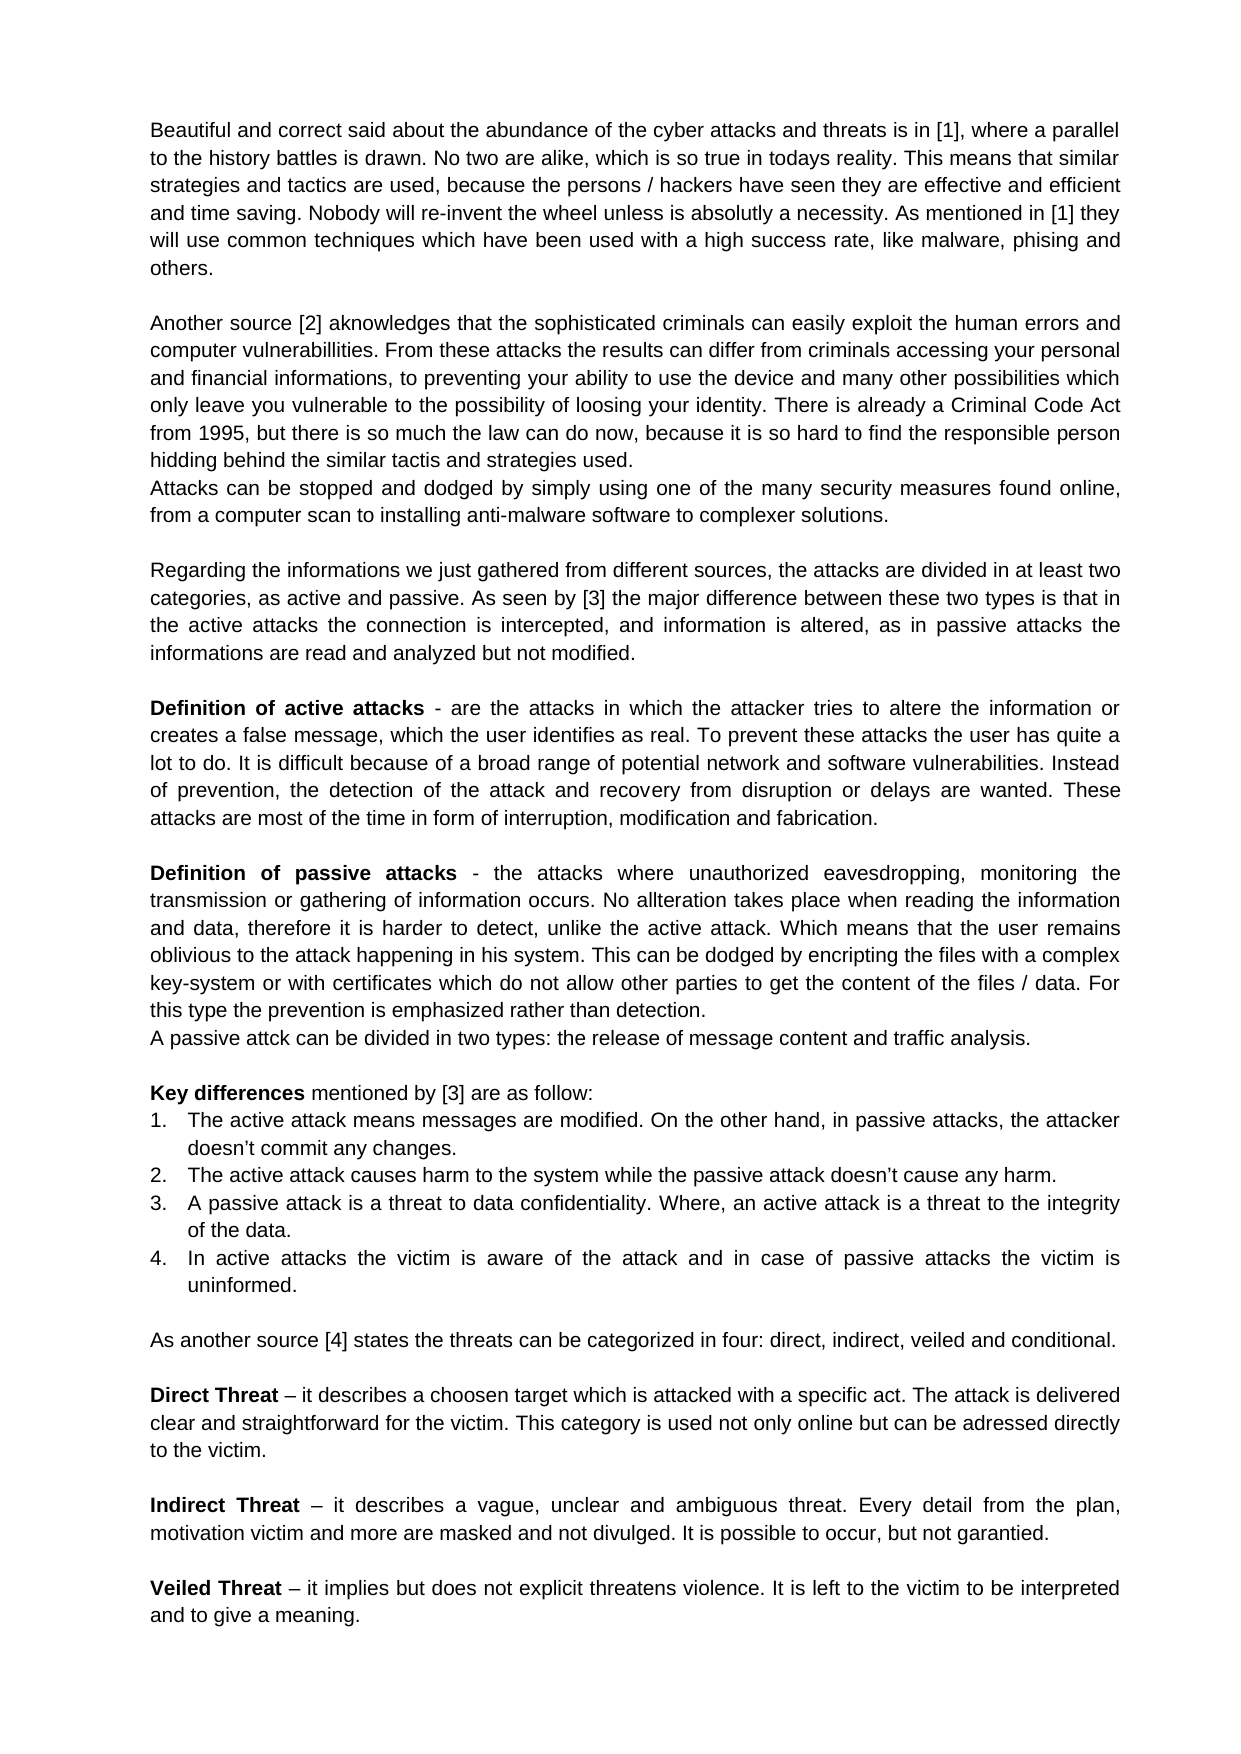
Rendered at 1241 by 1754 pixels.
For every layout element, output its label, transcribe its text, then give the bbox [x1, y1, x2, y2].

text As another source [4] states the threats can be categorized in four: direct, indirect, veiled and conditional. [150, 1328, 1122, 1352]
text A passive attck can be divided in two types: the release of message content and traffic analysis. [150, 1026, 1122, 1049]
text Indirect Threat – it describes a vague, unclear and ambiguous threat. Every detail from the plan, motivation victim and more are masked and not divulged. It is possible to occur, but not garantied. [150, 1493, 1122, 1544]
text Another source [2] aknowledges that the sophisticated criminals can easily exploit the human errors and computer vulnerabillities. From these attacks the results can differ from criminals accessing your personal and financial informations, to preventing your ability to use the device and many other possibilities which only leave you vulnerable to the possibility of loosing your identity. There is already a Criminal Code Act from 1995, but there is so much the law can do now, because it is so hard to find the responsible person hidding behind the similar tactis and strategies used. [150, 311, 1122, 472]
text Beautiful and correct said about the abundance of the cyber attacks and threats is in [1], where a parallel to the history battles is drawn. No two are alike, which is so true in todays reality. This means that similar strategies and tactics are used, because the persons / hackers have seen they are effective and efficient and time saving. Nobody will re-invent the wheel unless is absolutly a necessity. As mentioned in [1] they will use common techniques which have been used with a high success rate, like malware, phising and others. [150, 118, 1122, 279]
list The active attack means messages are modified. On the other hand, in passive attacks, the attacker doesn’t commit any changes. [150, 1108, 1122, 1159]
list In active attacks the victim is aware of the attack and in case of passive attacks the victim is uninformed. [150, 1246, 1122, 1297]
text Definition of passive attacks - the attacks where unauthorized eavesdropping, monitoring the transmission or gathering of information occurs. No allteration takes place when reading the information and data, therefore it is harder to detect, unlike the active attack. Which means that the user remains oblivious to the attack happening in his system. This can be dodged by encripting the files with a complex key-system or with certificates which do not allow other parties to get the content of the files / data. For this type the prevention is emphasized rather than detection. [150, 861, 1122, 1022]
list A passive attack is a threat to data confidentiality. Where, an active attack is a threat to the integrity of the data. [150, 1191, 1122, 1242]
text Attacks can be stopped and dodged by simply using one of the many security measures found online, from a computer scan to installing anti-malware software to complexer solutions. [150, 476, 1122, 527]
text Definition of active attacks - are the attacks in which the attacker tries to altere the information or creates a false message, which the user identifies as real. To prevent these attacks the user has quite a lot to do. It is difficult because of a broad range of potential network and software vulnerabilities. Instead of prevention, the detection of the attack and recovery from disruption or delays are wanted. These attacks are most of the time in form of interruption, modification and fabrication. [150, 696, 1122, 829]
text Veiled Threat – it implies but does not explicit threatens violence. It is left to the victim to be interpreted and to give a meaning. [150, 1576, 1122, 1627]
text Key differences mentioned by [3] are as follow: [150, 1081, 1122, 1104]
text Regarding the informations we just gathered from different sources, the attacks are divided in at least two categories, as active and passive. As seen by [3] the major difference between these two types is that in the active attacks the connection is intercepted, and information is altered, as in passive attacks the informations are read and analyzed but not modified. [150, 558, 1122, 664]
list The active attack causes harm to the system while the passive attack doesn’t cause any harm. [150, 1163, 1122, 1187]
text Direct Threat – it describes a choosen target which is attacked with a specific act. The attack is delivered clear and straightforward for the victim. This category is used not only online but can be adressed directly to the victim. [150, 1383, 1122, 1462]
